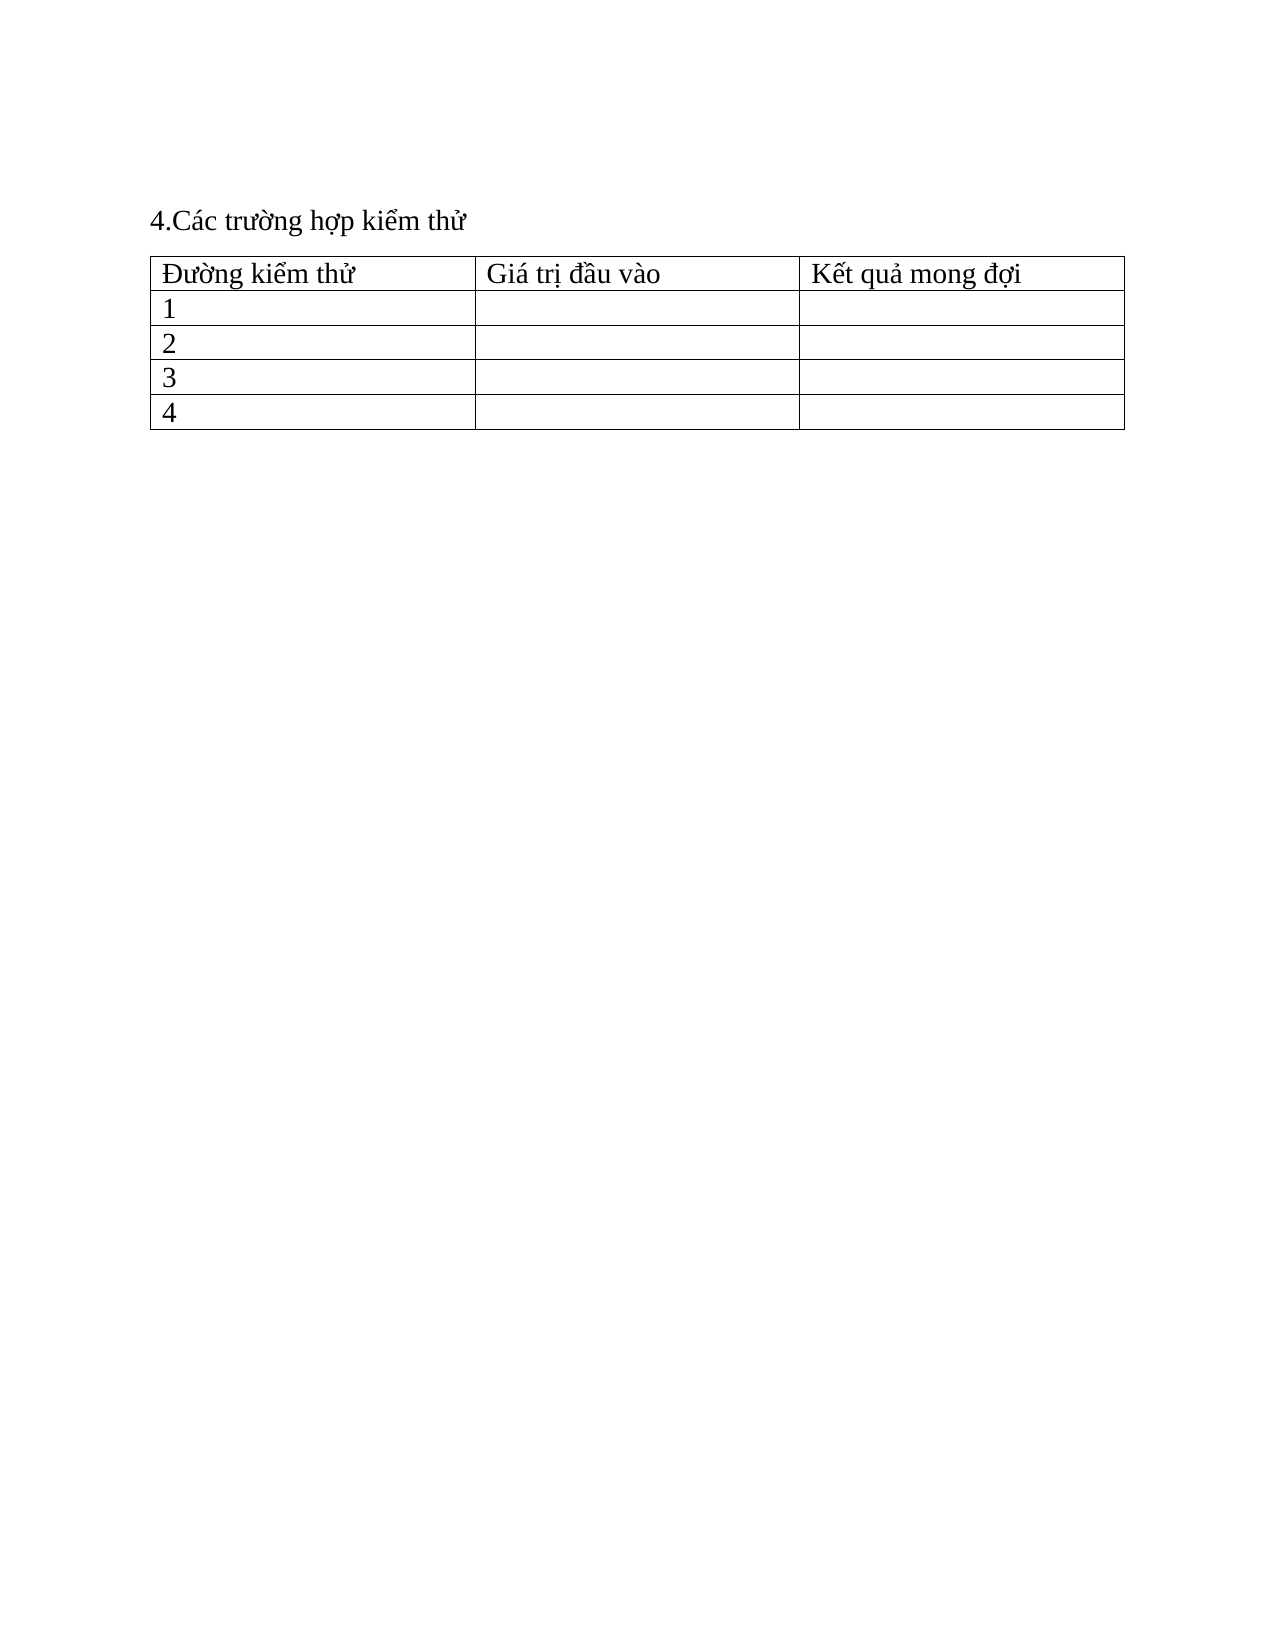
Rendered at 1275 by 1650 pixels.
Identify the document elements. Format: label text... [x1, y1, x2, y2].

table_cell [476, 326, 799, 359]
table_cell [800, 360, 1124, 394]
table_cell [476, 291, 799, 325]
table_header Kết quả mong đợi [800, 257, 1124, 290]
table_cell [800, 326, 1124, 359]
table_cell [476, 395, 799, 428]
table_cell 1 [151, 291, 475, 325]
table_header Đường kiểm thử [151, 257, 475, 290]
text 4.Các trường hợp kiểm thử [150, 203, 1125, 236]
table_header Giá trị đầu vào [476, 257, 799, 290]
table_cell 3 [151, 360, 475, 394]
table_cell [476, 360, 799, 394]
table_cell 2 [151, 326, 475, 359]
table_cell [800, 395, 1124, 428]
table_cell 4 [151, 395, 475, 428]
table_cell [800, 291, 1124, 325]
